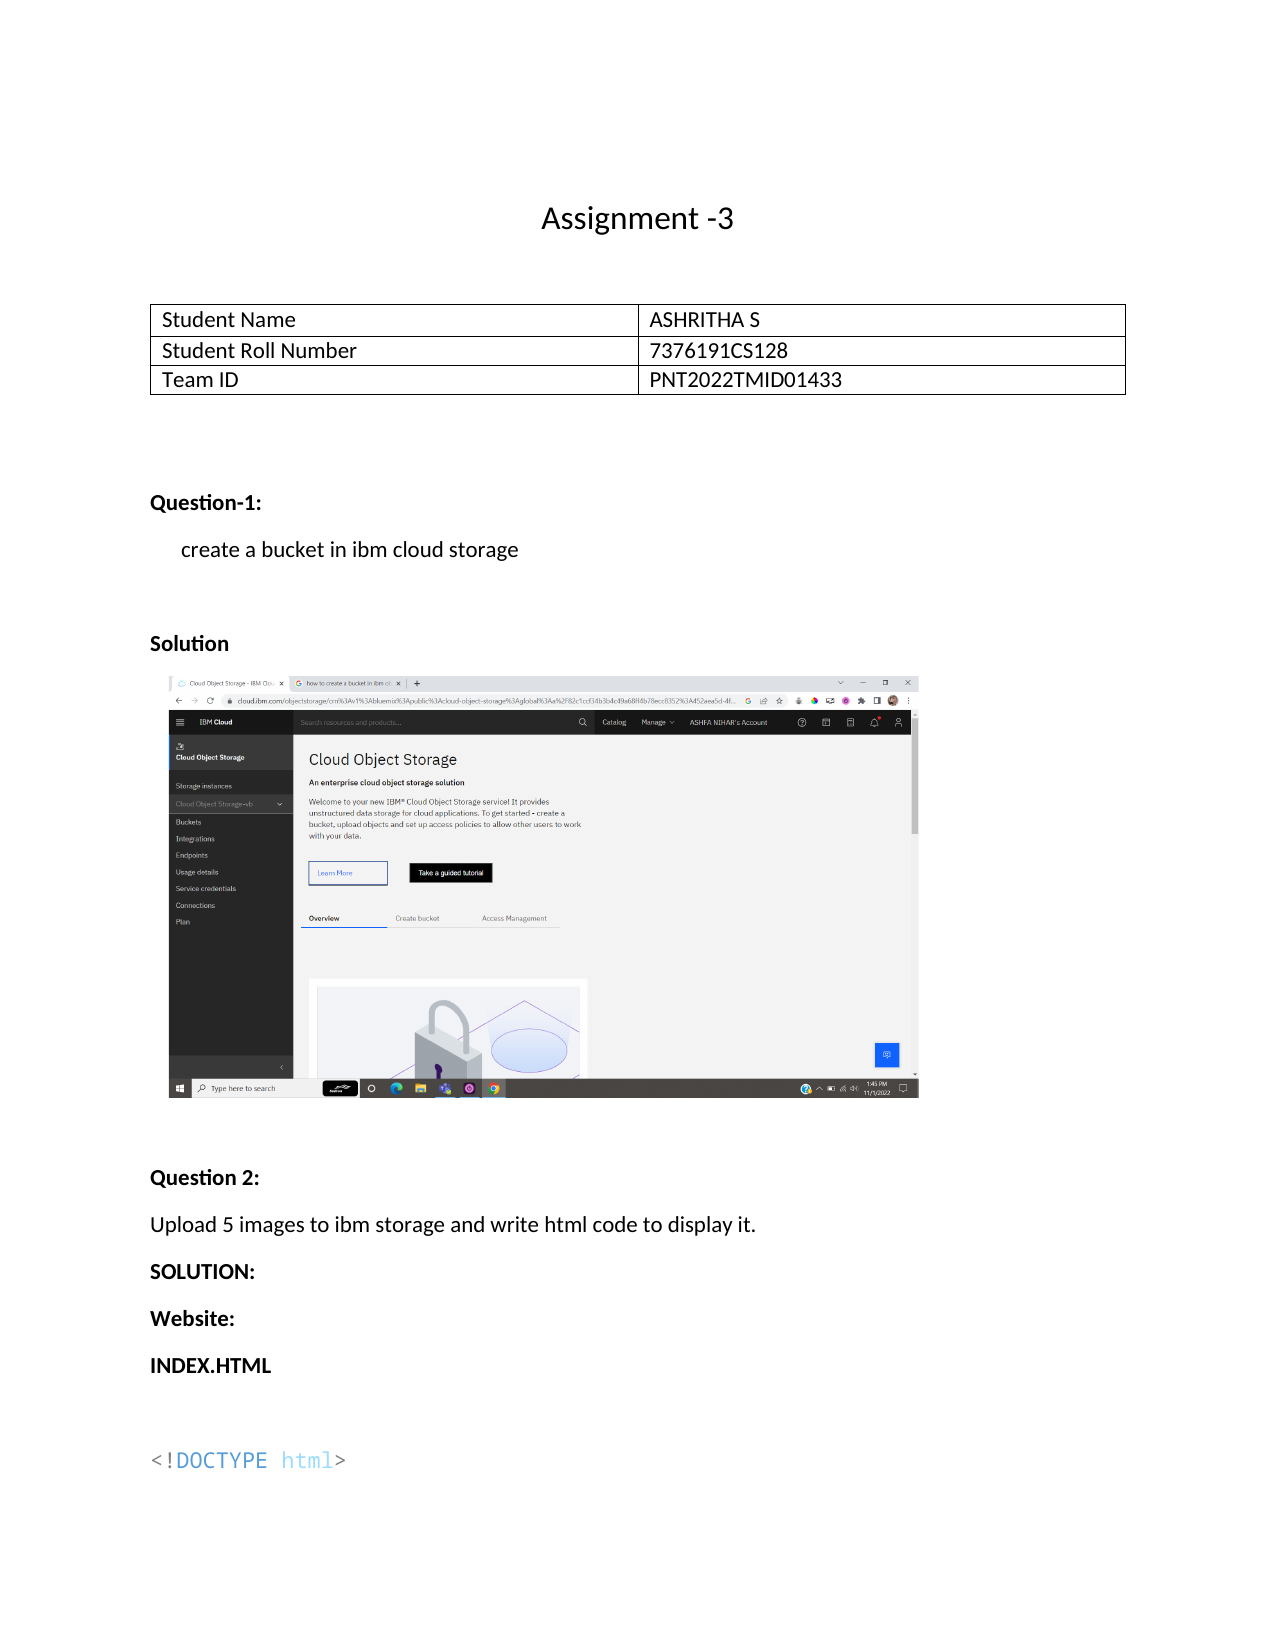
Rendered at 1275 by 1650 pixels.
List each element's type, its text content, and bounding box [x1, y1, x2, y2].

table_cell 7376191CS128 [639, 337, 1125, 364]
text Question-1: [150, 488, 1125, 516]
text Upload 5 images to ibm storage and write html code to display it. [150, 1210, 1125, 1238]
text Solution [150, 629, 1125, 657]
text <!DOCTYPE html> [150, 1445, 1125, 1474]
text INDEX.HTML [150, 1351, 1125, 1379]
text Question 2: [150, 1163, 1125, 1192]
table_cell Student Roll Number [151, 337, 638, 364]
table_cell Team ID [151, 366, 638, 394]
text Assignment -3 [150, 197, 1125, 238]
text create a bucket in ibm cloud storage [150, 535, 1125, 563]
table_header ASHRITHA S [639, 305, 1125, 336]
table_cell PNT2022TMID01433 [639, 366, 1125, 394]
text SOLUTION: [150, 1257, 1125, 1285]
table_header Student Name [151, 305, 638, 336]
text Website: [150, 1304, 1125, 1332]
